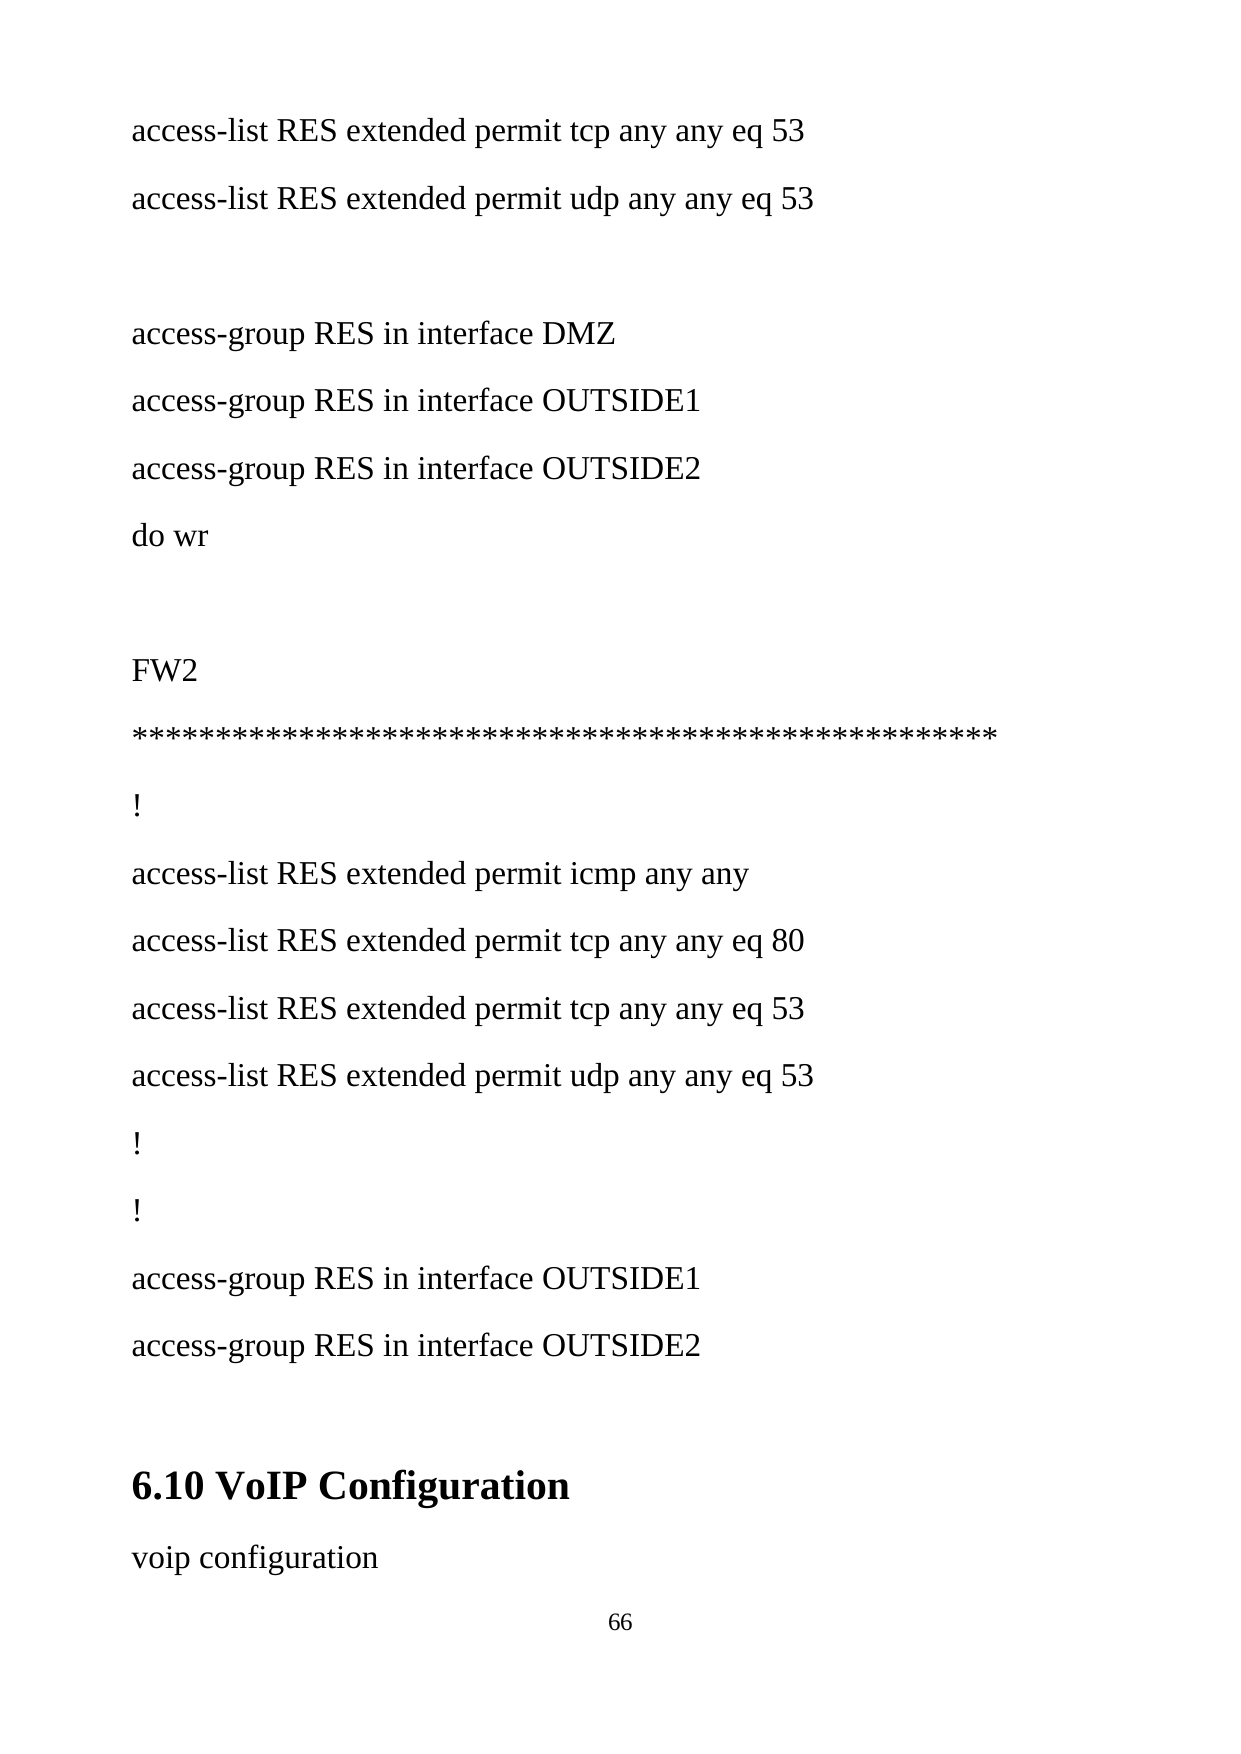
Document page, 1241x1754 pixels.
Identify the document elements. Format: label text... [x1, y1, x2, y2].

text access-group RES in interface OUTSIDE1 [131, 1258, 1152, 1296]
text access-list RES extended permit udp any any eq 53 [131, 1055, 1152, 1094]
text do wr [131, 515, 1152, 554]
text access-group RES in interface DMZ [131, 313, 1152, 351]
text access-list RES extended permit udp any any eq 53 [131, 178, 1152, 216]
text access-list RES extended permit tcp any any eq 80 [131, 920, 1152, 959]
text **************************************************** [131, 718, 1152, 756]
text access-list RES extended permit tcp any any eq 53 [131, 110, 1152, 149]
text access-group RES in interface OUTSIDE1 [131, 380, 1152, 419]
text FW2 [131, 650, 1152, 689]
text access-list RES extended permit tcp any any eq 53 [131, 988, 1152, 1026]
text access-list RES extended permit icmp any any [131, 853, 1152, 891]
text access-group RES in interface OUTSIDE2 [131, 1325, 1152, 1364]
text ! [131, 785, 1152, 824]
text ! [131, 1190, 1152, 1229]
text ! [131, 1123, 1152, 1161]
text 6.10 VoIP Configuration [131, 1460, 1152, 1508]
text access-group RES in interface OUTSIDE2 [131, 448, 1152, 486]
text voip configuration [131, 1537, 1152, 1576]
